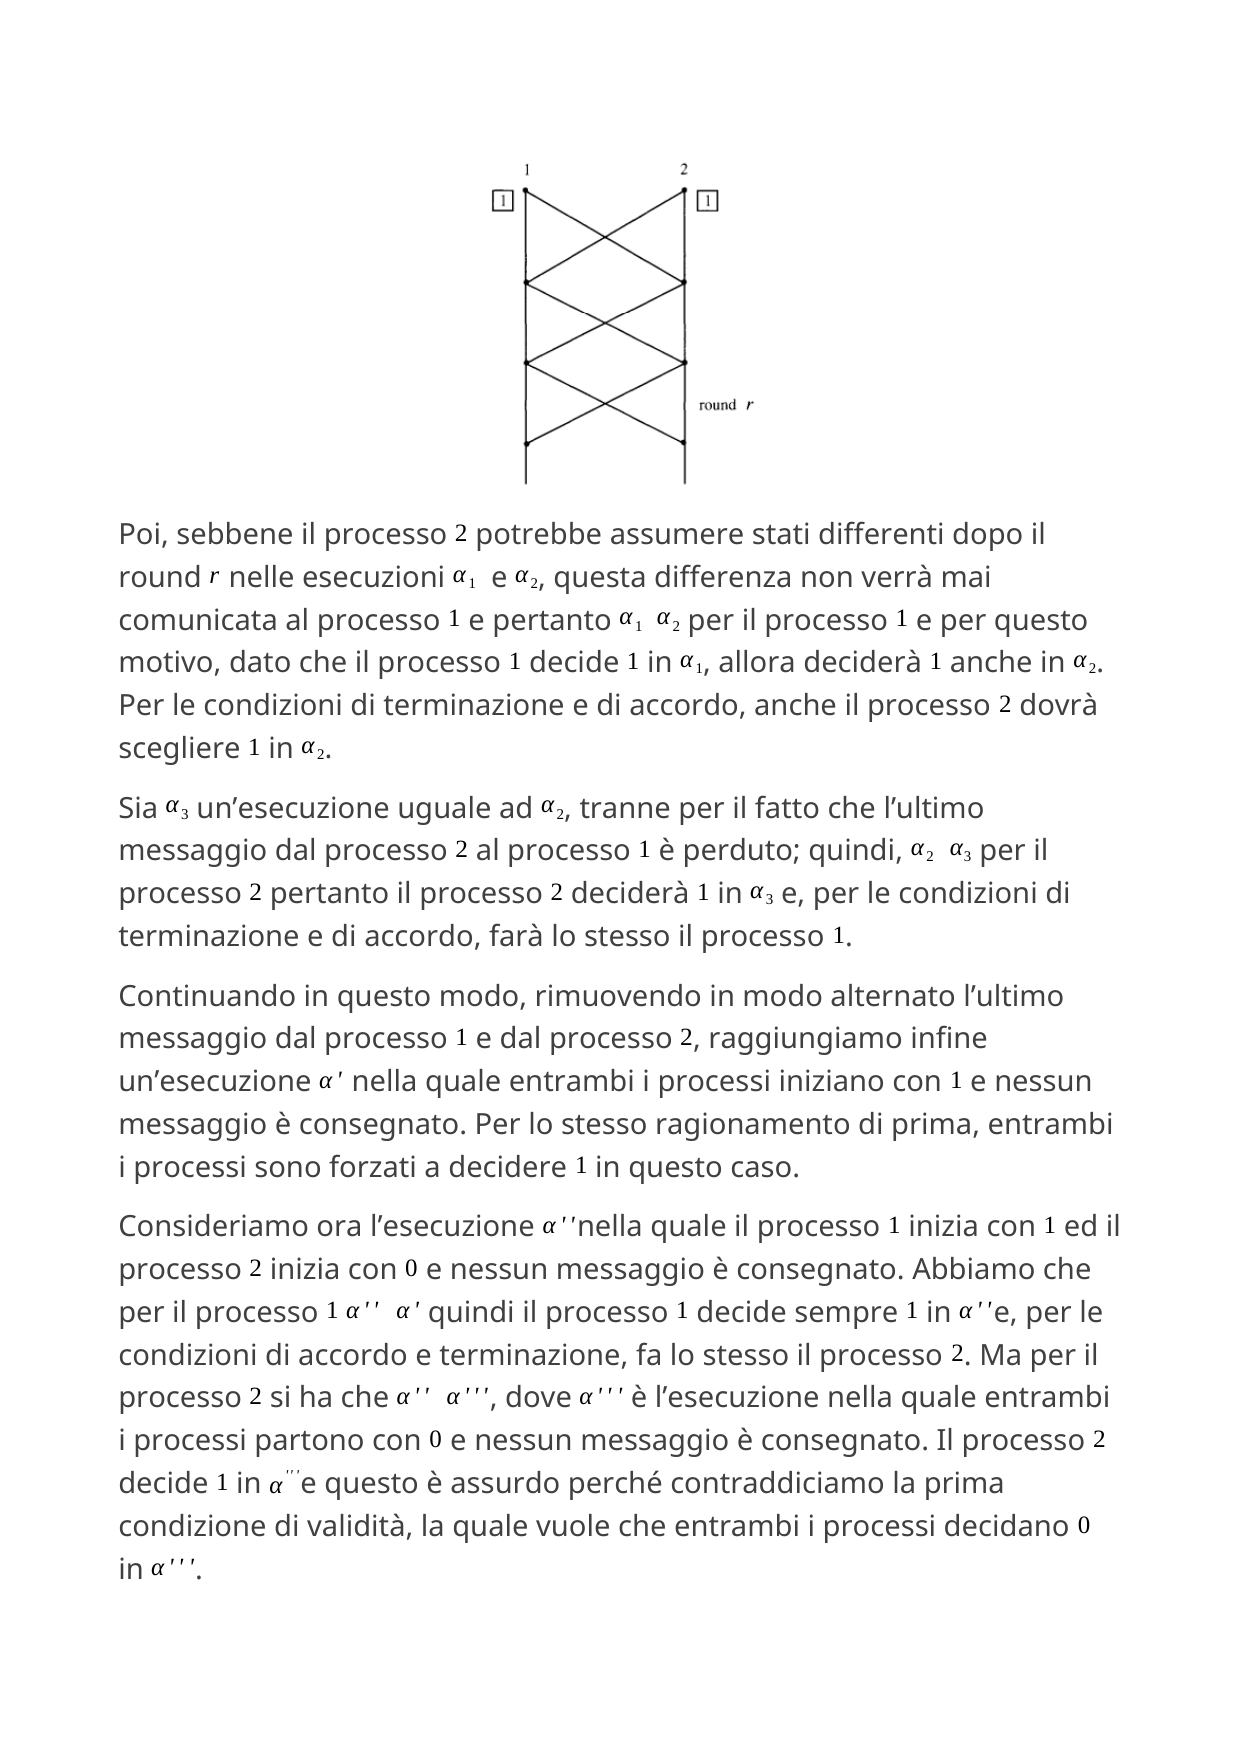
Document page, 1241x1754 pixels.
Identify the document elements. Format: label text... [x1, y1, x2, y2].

text Poi, sebbene il processo potrebbe assumere stati differenti dopo il round nelle esecuzioni e , questa differenza non verrà mai comunicata al processo e pertanto per il processo e per questo motivo, dato che il processo decide in , allora deciderà anche in . Per le condizioni di terminazione e di accordo, anche il processo dovrà scegliere in . [118, 513, 1122, 767]
text Consideriamo ora l’esecuzione nella quale il processo inizia con ed il processo inizia con e nessun messaggio è consegnato. Abbiamo che per il processo quindi il processo decide sempre in e, per le condizioni di accordo e terminazione, fa lo stesso il processo . Ma per il processo si ha che , dove è l’esecuzione nella quale entrambi i processi partono con e nessun messaggio è consegnato. Il processo decide in e questo è assurdo perché contraddiciamo la prima condizione di validità, la quale vuole che entrambi i processi decidano in . [118, 1206, 1122, 1588]
picture [474, 147, 767, 495]
text Sia un’esecuzione uguale ad , tranne per il fatto che l’ultimo messaggio dal processo al processo è perduto; quindi, per il processo pertanto il processo deciderà in e, per le condizioni di terminazione e di accordo, farà lo stesso il processo . [118, 787, 1122, 955]
text Continuando in questo modo, rimuovendo in modo alternato l’ultimo messaggio dal processo e dal processo , raggiungiamo infine un’esecuzione nella quale entrambi i processi iniziano con e nessun messaggio è consegnato. Per lo stesso ragionamento di prima, entrambi i processi sono forzati a decidere in questo caso. [118, 975, 1122, 1186]
